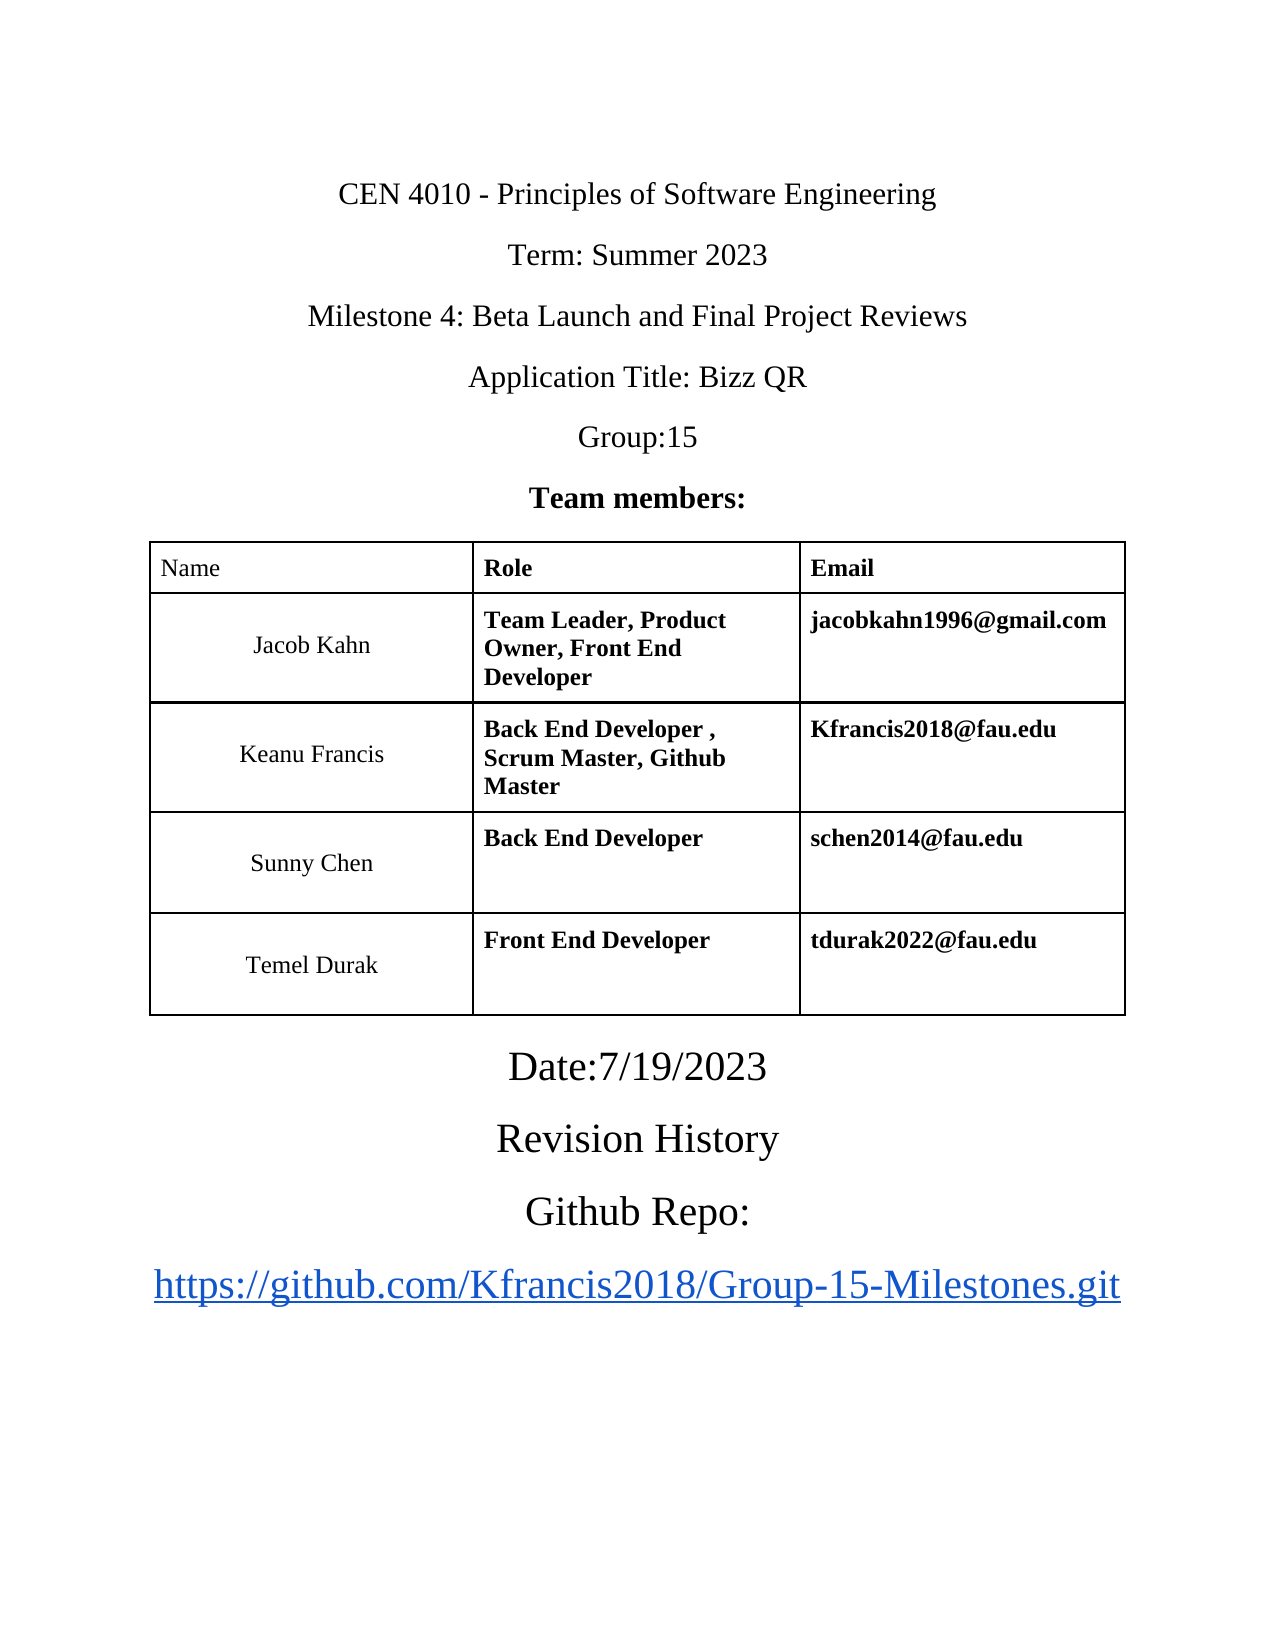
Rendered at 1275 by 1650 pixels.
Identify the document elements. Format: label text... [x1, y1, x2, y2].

table_cell Temel Durak [151, 914, 472, 1014]
text Application Title: Bizz QR [150, 358, 1125, 394]
table_cell Front End Developer [474, 914, 799, 1014]
table_cell Jacob Kahn [151, 594, 472, 701]
table_header Email [801, 543, 1124, 592]
text Term: Summer 2023 [150, 236, 1125, 272]
table_cell schen2014@fau.edu [801, 813, 1124, 912]
text Group:15 [150, 419, 1125, 455]
table_cell Kfrancis2018@fau.edu [801, 704, 1124, 811]
text Date:7/19/2023 [150, 1041, 1125, 1089]
text https://github.com/Kfrancis2018/Group-15-Milestones.git [150, 1260, 1125, 1308]
table_cell Keanu Francis [151, 704, 472, 811]
table_cell Back End Developer , Scrum Master, Github Master [474, 704, 799, 811]
text Github Repo: [150, 1187, 1125, 1235]
table_cell Team Leader, Product Owner, Front End Developer [474, 594, 799, 701]
table_cell Sunny Chen [151, 813, 472, 912]
table_cell tdurak2022@fau.edu [801, 914, 1124, 1014]
table_header Name [151, 543, 472, 592]
table_cell jacobkahn1996@gmail.com [801, 594, 1124, 701]
table_header Role [474, 543, 799, 592]
table_cell Back End Developer [474, 813, 799, 912]
text Revision History [150, 1114, 1125, 1162]
text Milestone 4: Beta Launch and Final Project Reviews [150, 297, 1125, 333]
text Team members: [150, 480, 1125, 516]
text CEN 4010 - Principles of Software Engineering [150, 175, 1125, 211]
